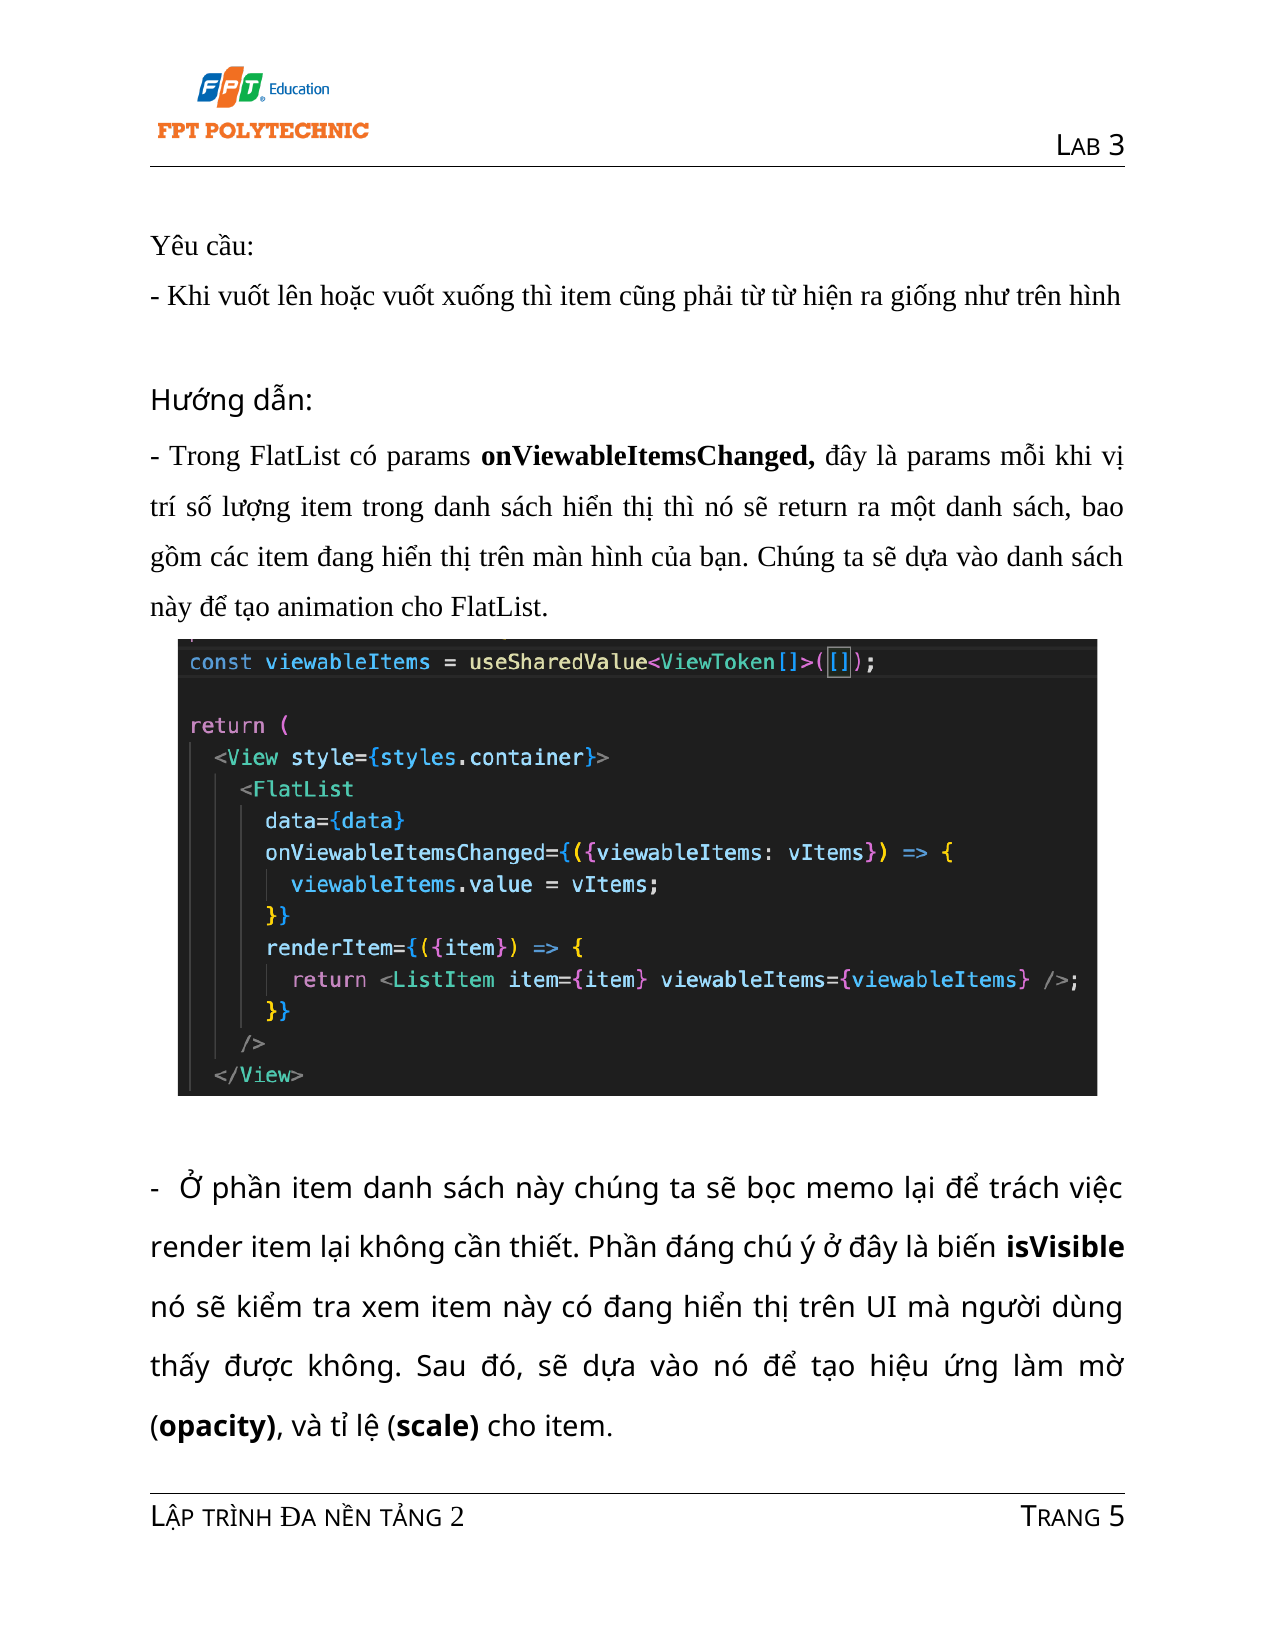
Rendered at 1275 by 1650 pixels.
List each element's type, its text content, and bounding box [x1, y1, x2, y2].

text - Trong FlatList có params onViewableItemsChanged, đây là params mỗi khi vị trí số lượng item trong danh sách hiển thị thì nó sẽ return ra một danh sách, bao gồm các item đang hiển thị trên màn hình của bạn. Chúng ta sẽ dựa vào danh sách này để tạo animation cho FlatList. [150, 438, 1125, 623]
picture [177, 639, 1098, 1096]
picture [150, 57, 375, 155]
text - Khi vuốt lên hoặc vuốt xuống thì item cũng phải từ từ hiện ra giống như trên hình [150, 278, 1125, 312]
text - Ở phần item danh sách này chúng ta sẽ bọc memo lại để trách việc render item lại không cần thiết. Phần đáng chú ý ở đây là biến isVisible nó sẽ kiểm tra xem item này có đang hiển thị trên UI mà người dùng thấy được không. Sau đó, sẽ dựa vào nó để tạo hiệu ứng làm mờ (opacity), và tỉ lệ (scale) cho item. [150, 1167, 1125, 1445]
text Hướng dẫn: [150, 379, 1125, 419]
text Yêu cầu: [150, 228, 1125, 262]
